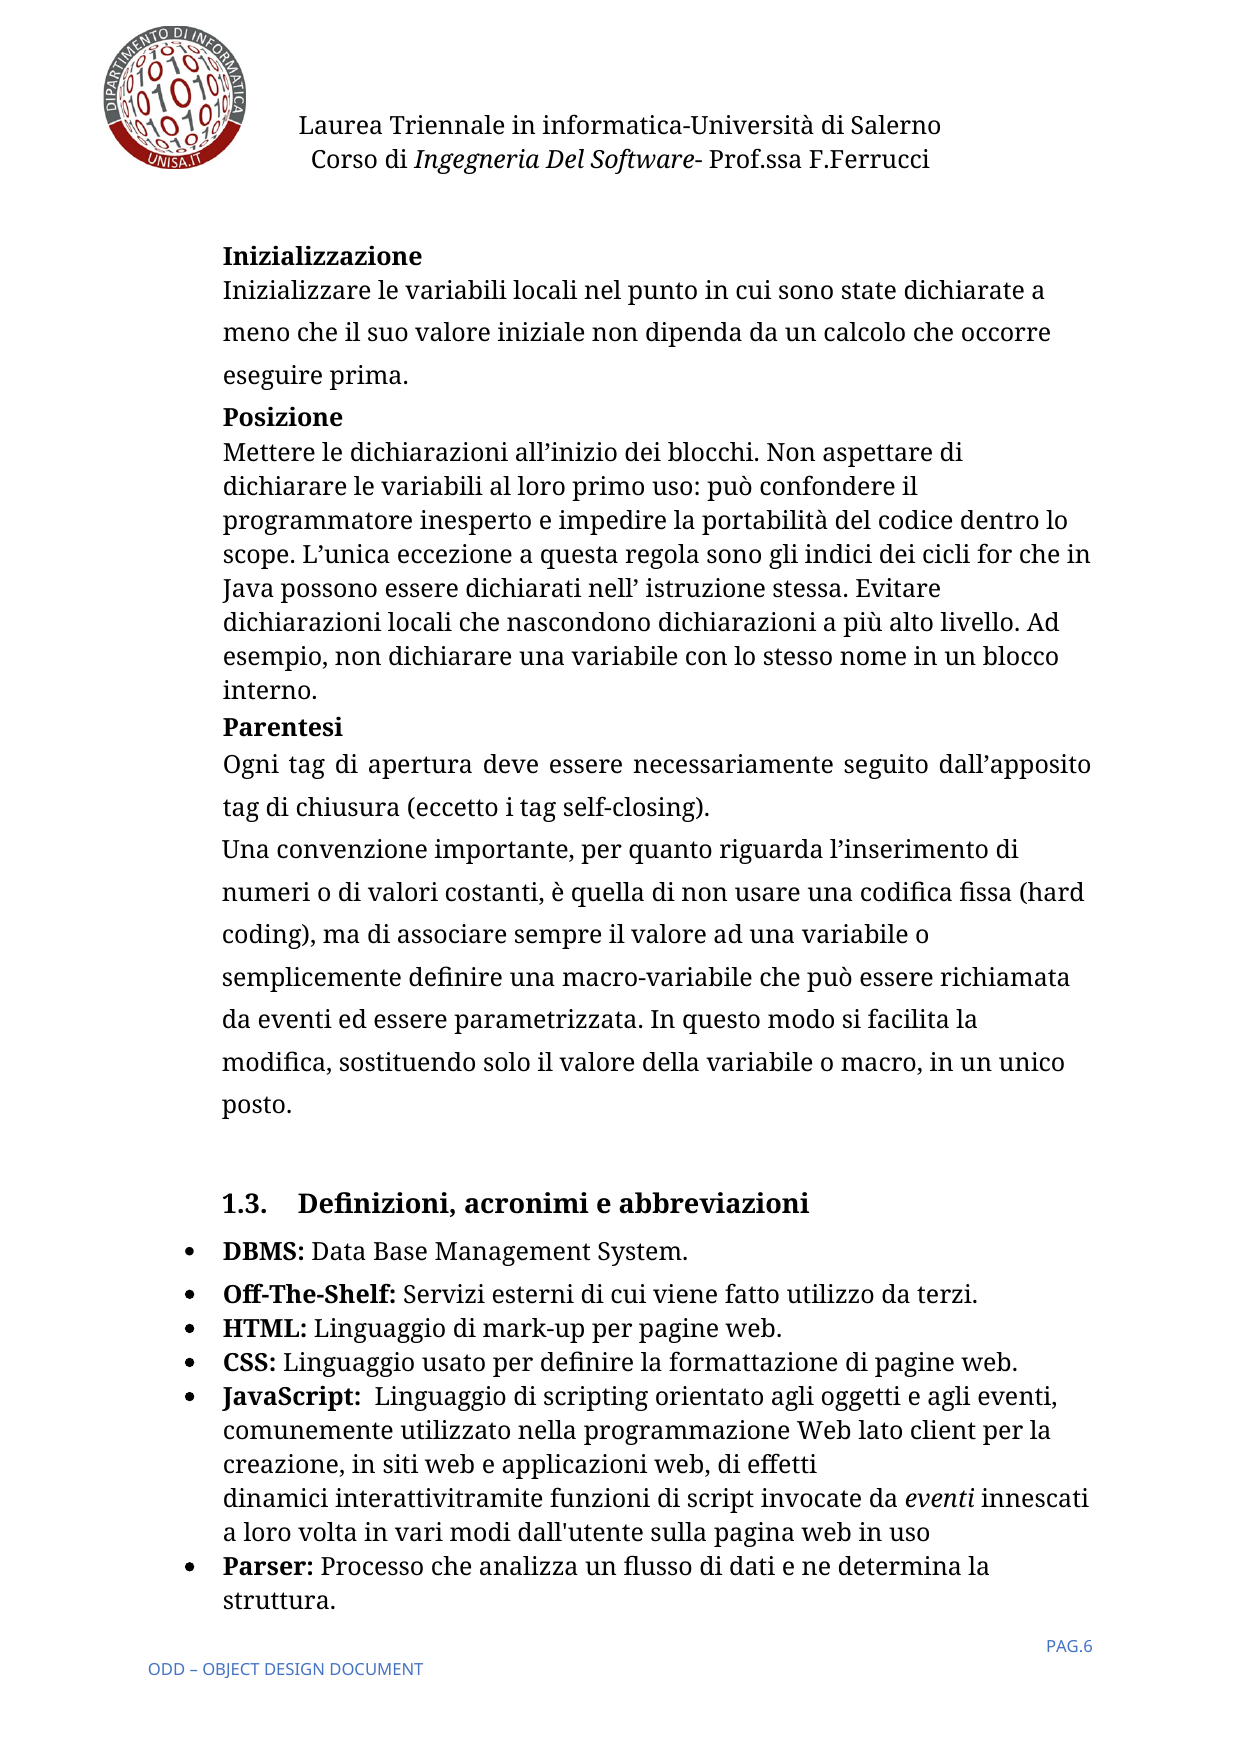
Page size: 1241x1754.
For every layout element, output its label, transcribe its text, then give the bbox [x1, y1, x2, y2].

list HTML: Linguaggio di mark-up per pagine web. [185, 1310, 1092, 1344]
text Una convenzione importante, per quanto riguarda l’inserimento di numeri o di valori costanti, è quella di non usare una codifica fissa (hard coding), ma di associare sempre il valore ad una variabile o semplicemente definire una macro-variabile che può essere richiamata da eventi ed essere parametrizzata. In questo modo si facilita la modifica, sostituendo solo il valore della variabile o macro, in un unico posto. [222, 832, 1092, 1121]
text Ogni tag di apertura deve essere necessariamente seguito dall’apposito tag di chiusura (eccetto i tag self-closing). [223, 747, 1092, 823]
list Off-The-Shelf: Servizi esterni di cui viene fatto utilizzo da terzi. [185, 1276, 1092, 1310]
text Parentesi [223, 710, 1092, 744]
list Parser: Processo che analizza un flusso di dati e ne determina la struttura. [185, 1549, 1092, 1617]
text Inizializzare le variabili locali nel punto in cui sono state dichiarate a meno che il suo valore iniziale non dipenda da un calcolo che occorre eseguire prima. [223, 273, 1092, 392]
subtitle Definizioni, acronimi e abbreviazioni [222, 1184, 1092, 1221]
text Mettere le dichiarazioni all’inizio dei blocchi. Non aspettare di dichiarare le variabili al loro primo uso: può confondere il programmatore inesperto e impedire la portabilità del codice dentro lo scope. L’unica eccezione a questa regola sono gli indici dei cicli for che in Java possono essere dichiarati nell’ istruzione stessa. Evitare dichiarazioni locali che nascondono dichiarazioni a più alto livello. Ad esempio, non dichiarare una variabile con lo stesso nome in un blocco interno. [223, 434, 1092, 707]
list CSS: Linguaggio usato per definire la formattazione di pagine web. [185, 1344, 1092, 1378]
list JavaScript: Linguaggio di scripting orientato agli oggetti e agli eventi, comunemente utilizzato nella programmazione Web lato client per la creazione, in siti web e applicazioni web, di effetti dinamici interattivitramite funzioni di script invocate da eventi innescati a loro volta in vari modi dall'utente sulla pagina web in uso [185, 1378, 1092, 1549]
list DBMS: Data Base Management System. [185, 1234, 1092, 1268]
text Posizione [148, 400, 1092, 434]
text Inizializzazione [148, 238, 1092, 273]
picture [103, 26, 246, 169]
